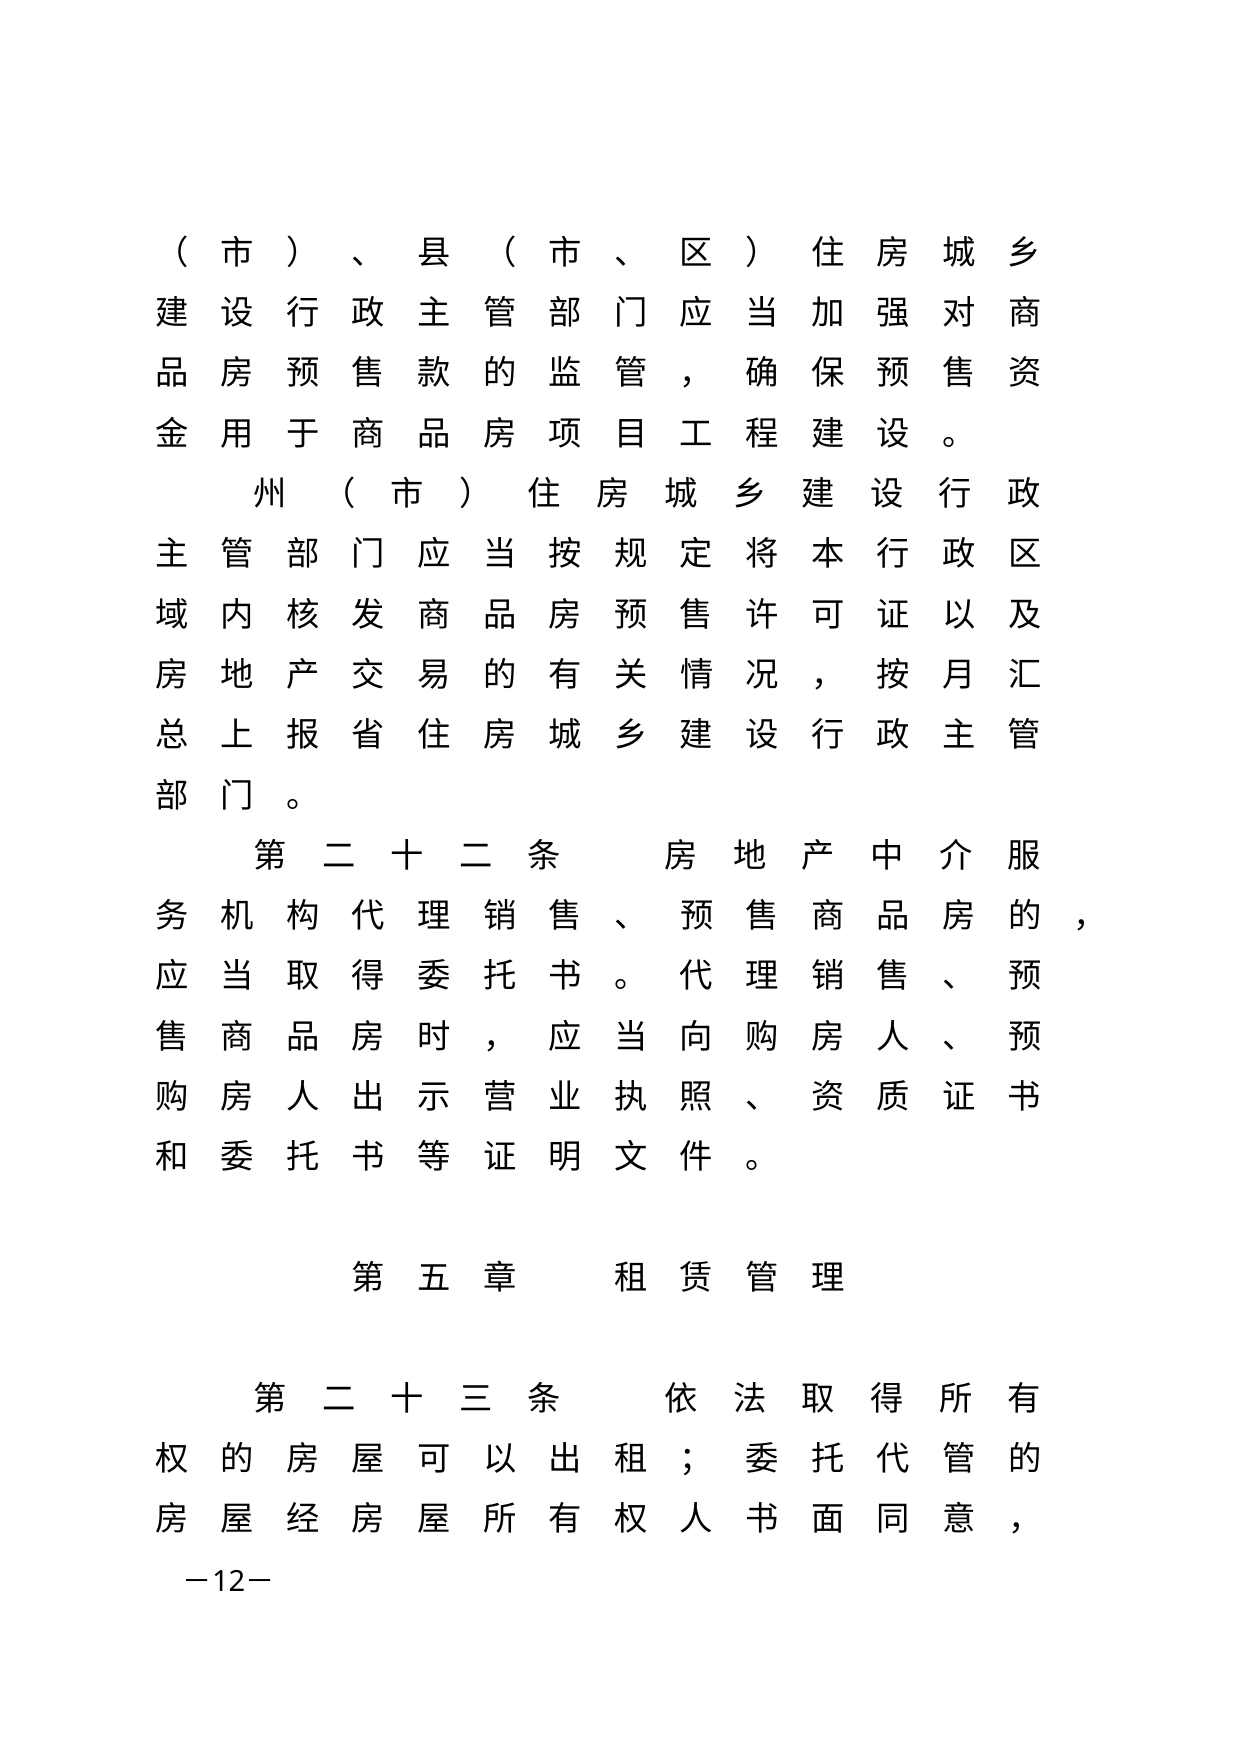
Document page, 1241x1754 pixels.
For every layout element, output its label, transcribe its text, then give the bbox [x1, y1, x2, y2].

text 第二十二条 房地产中介服务机构代理销售、预售商品房的，应当取得委托书。代理销售、预售商品房时，应当向购房人、预购房人出示营业执照、资质证书和委托书等证明文件。 [155, 823, 1073, 1184]
text 州（市）住房城乡建设行政主管部门应当按规定将本行政区域内核发商品房预售许可证以及房地产交易的有关情况，按月汇总上报省住房城乡建设行政主管部门。 [155, 461, 1073, 823]
text 第五章 租赁管理 [155, 1245, 1073, 1305]
text 房地产开发企业预售商品房所得款项应当全部纳入监管账户，用于该开发项目的工程建设。州（市）、县（市、区）住房城乡建设行政主管部门应当加强对商品房预售款的监管，确保预售资金用于商品房项目工程建设。 [155, 219, 1073, 461]
text 第二十三条 依法取得所有权的房屋可以出租；委托代管的房屋经房屋所有权人书面同意，可以依法出租。 [155, 1365, 1073, 1546]
